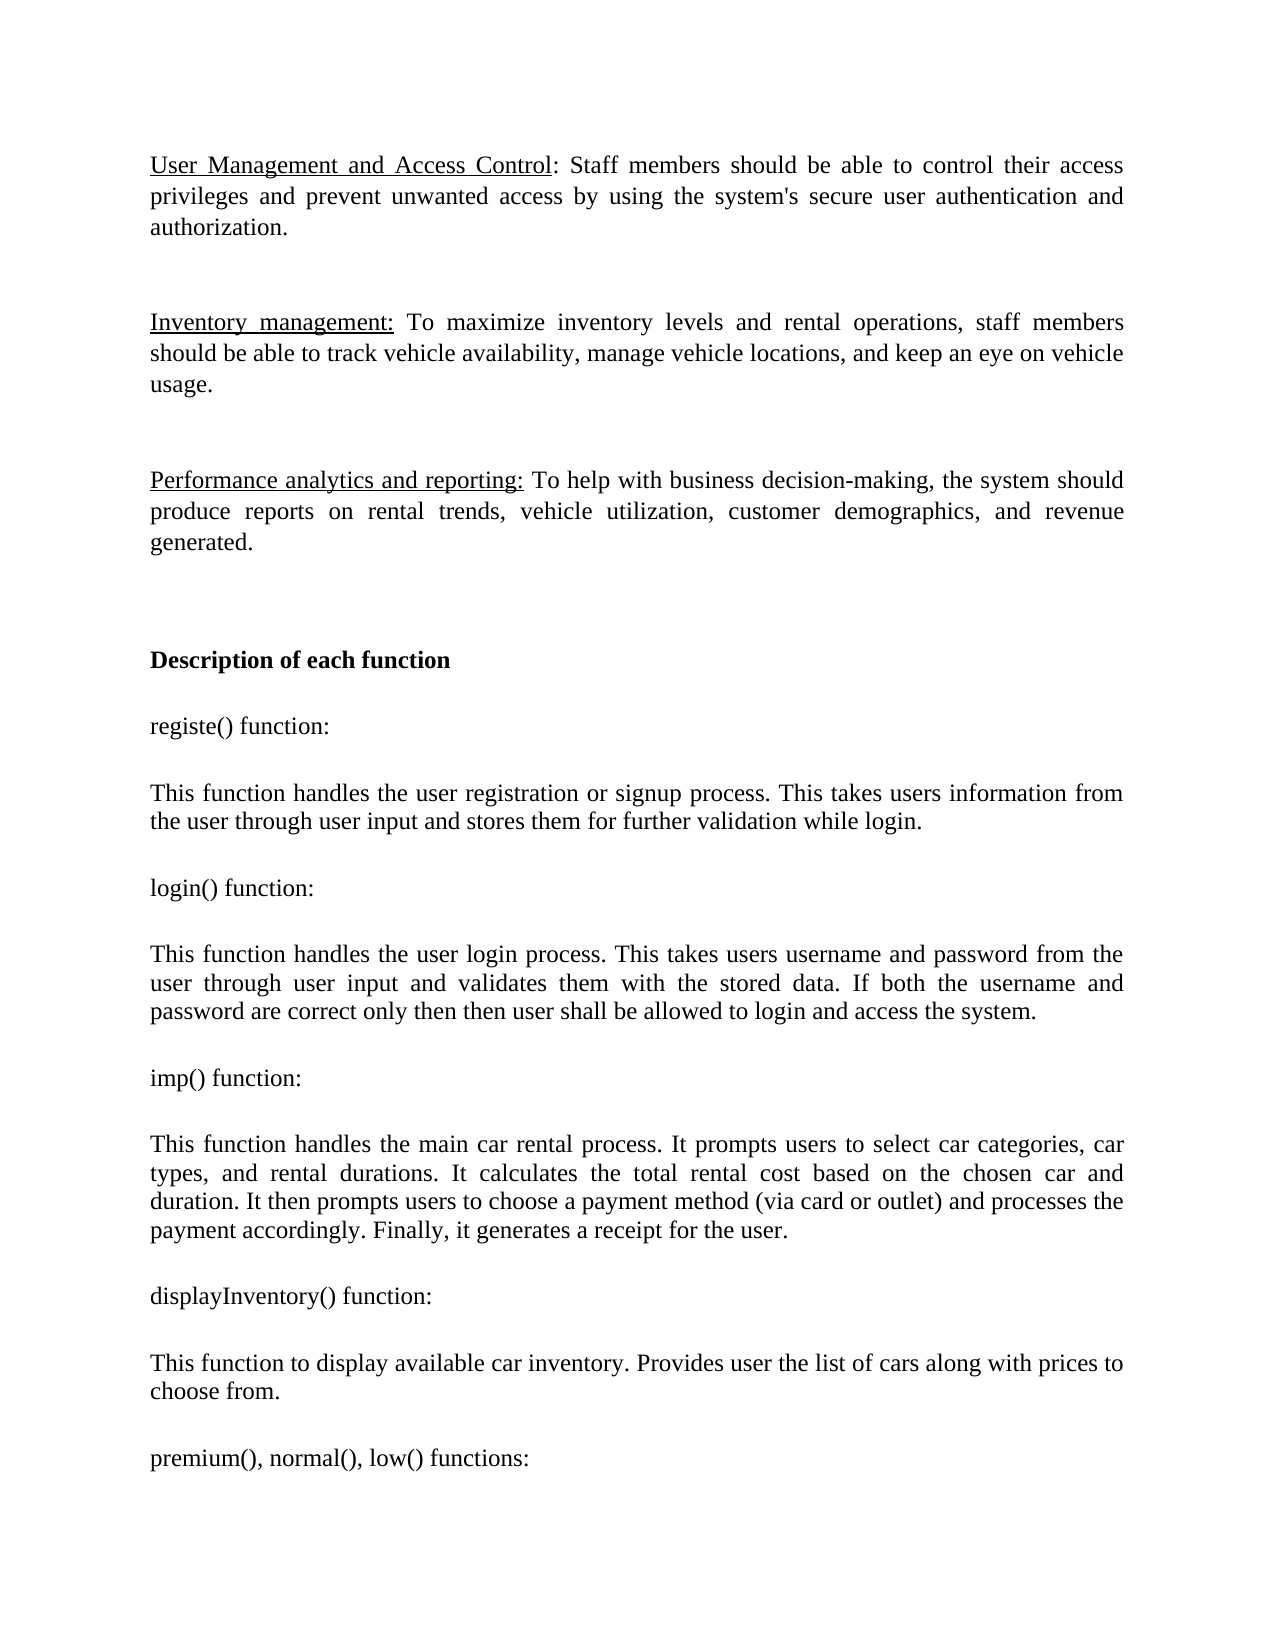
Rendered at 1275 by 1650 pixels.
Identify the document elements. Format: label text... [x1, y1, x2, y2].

text displayInventory() function: [150, 1281, 1125, 1310]
text Description of each function [150, 645, 1125, 674]
text User Management and Access Control: Staff members should be able to control their access privileges and prevent unwanted access by using the system's secure user authentication and authorization. [150, 150, 1125, 241]
text This function handles the user login process. This takes users username and password from the user through user input and validates them with the stored data. If both the username and password are correct only then then user shall be allowed to login and access the system. [150, 939, 1125, 1025]
text premium(), normal(), low() functions: [150, 1443, 1125, 1471]
text registe() function: [150, 711, 1125, 740]
text login() function: [150, 873, 1125, 901]
text This function handles the user registration or signup process. This takes users information from the user through user input and stores them for further validation while login. [150, 778, 1125, 835]
text imp() function: [150, 1063, 1125, 1091]
text Inventory management: To maximize inventory levels and rental operations, staff members should be able to track vehicle availability, manage vehicle locations, and keep an eye on vehicle usage. [150, 307, 1125, 398]
text This function to display available car inventory. Provides user the list of cars along with prices to choose from. [150, 1348, 1125, 1405]
text Performance analytics and reporting: To help with business decision-making, the system should produce reports on rental trends, vehicle utilization, customer demographics, and revenue generated. [150, 465, 1125, 556]
text This function handles the main car rental process. It prompts users to select car categories, car types, and rental durations. It calculates the total rental cost based on the chosen car and duration. It then prompts users to choose a payment method (via card or outlet) and processes the payment accordingly. Finally, it generates a receipt for the user. [150, 1129, 1125, 1244]
